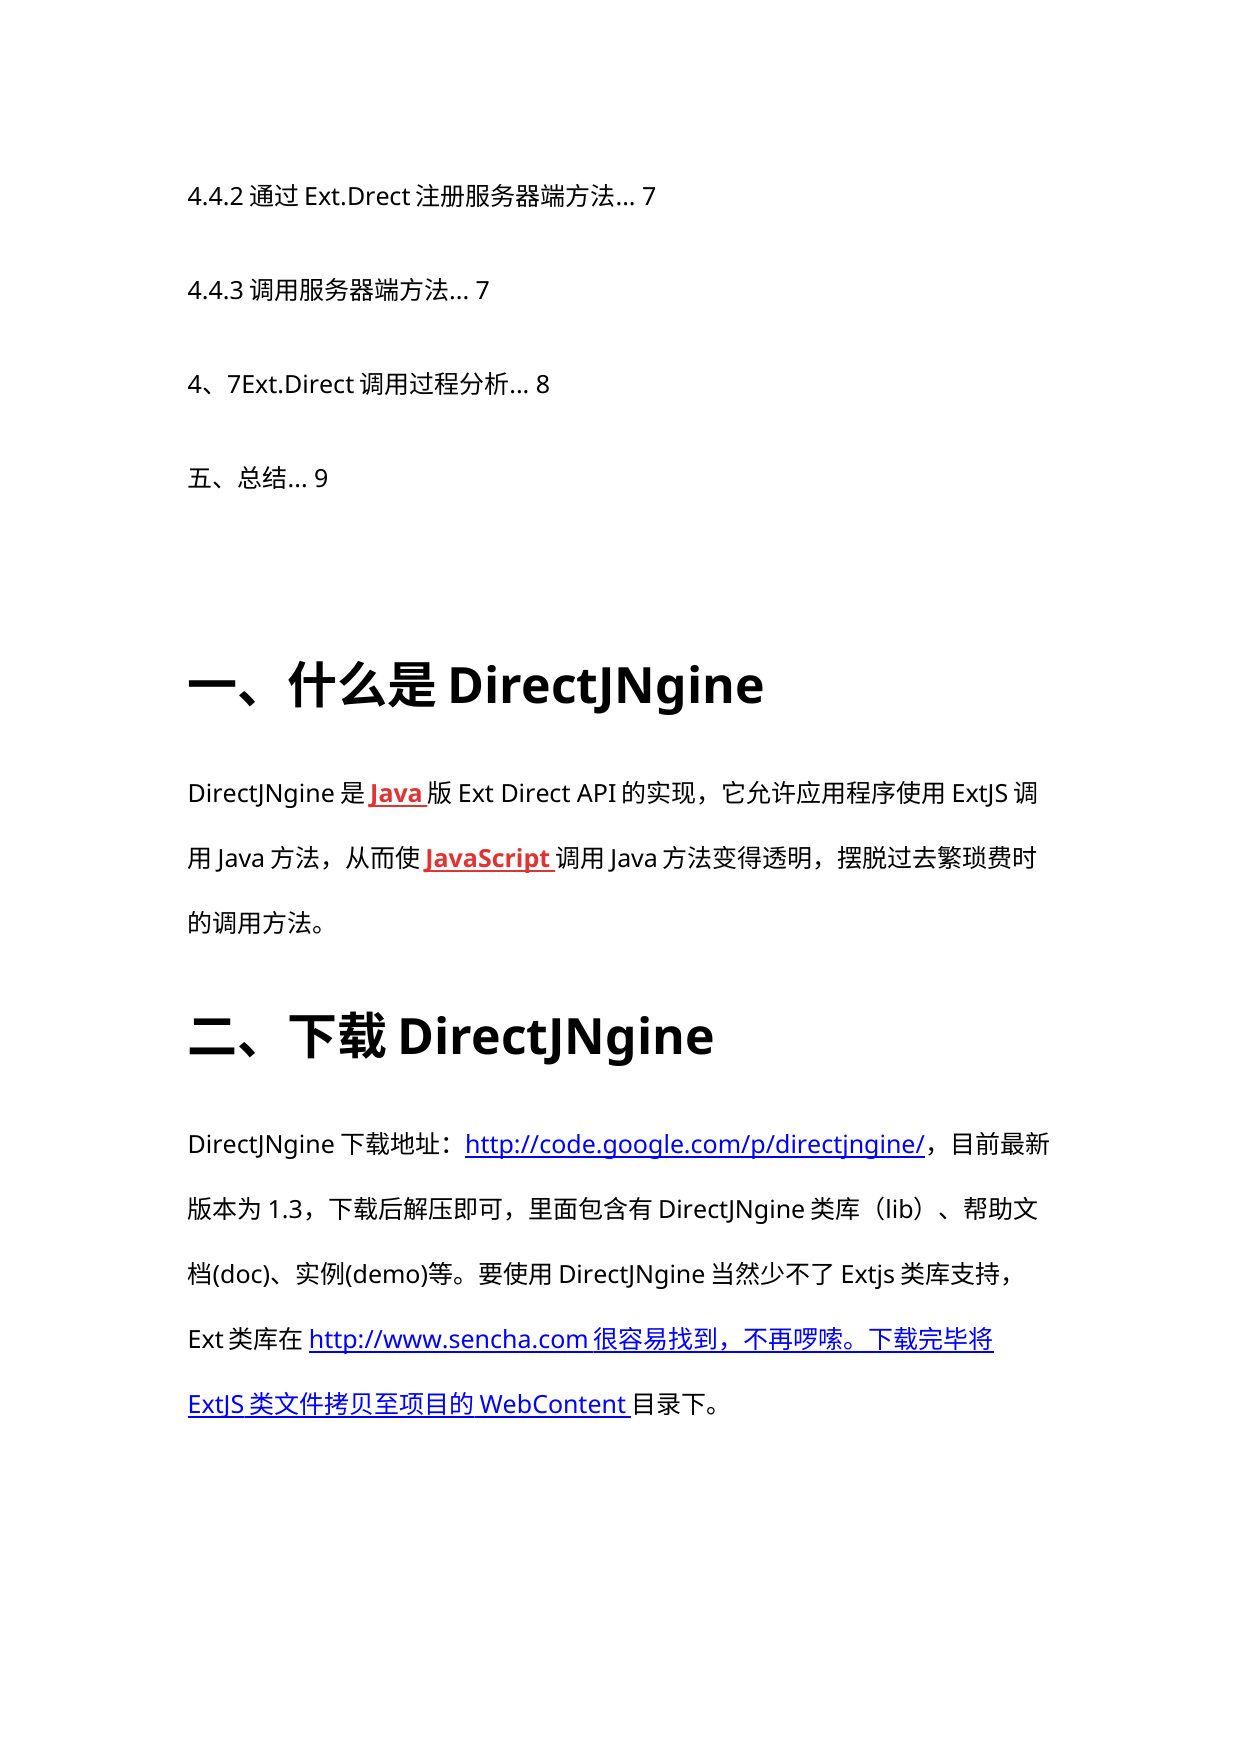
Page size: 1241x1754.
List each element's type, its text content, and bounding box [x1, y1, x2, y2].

text 一、什么是DirectJNgine [187, 633, 1053, 730]
text DirectJNgine是Java版Ext Direct API的实现，它允许应用程序使用ExtJS调用Java方法，从而使JavaScript调用Java方法变得透明，摆脱过去繁琐费时的调用方法。 [187, 759, 1053, 954]
text 五、总结... 9 [187, 444, 1053, 509]
text DirectJNgine下载地址：http://code.google.com/p/directjngine/，目前最新版本为1.3，下载后解压即可，里面包含有DirectJNgine类库（lib）、帮助文档(doc)、实例(demo)等。要使用DirectJNgine当然少不了Extjs类库支持，Ext类库在http://www.sencha.com很容易找到，不再啰嗦。下载完毕将ExtJS类文件拷贝至项目的WebContent目录下。 [187, 1110, 1053, 1435]
text 4.4.3调用服务器端方法... 7 [187, 256, 1053, 321]
text 4.4.2通过Ext.Drect注册服务器端方法... 7 [187, 162, 1053, 227]
text 4、7Ext.Direct调用过程分析... 8 [187, 350, 1053, 415]
text 二、下载DirectJNgine [187, 984, 1053, 1081]
